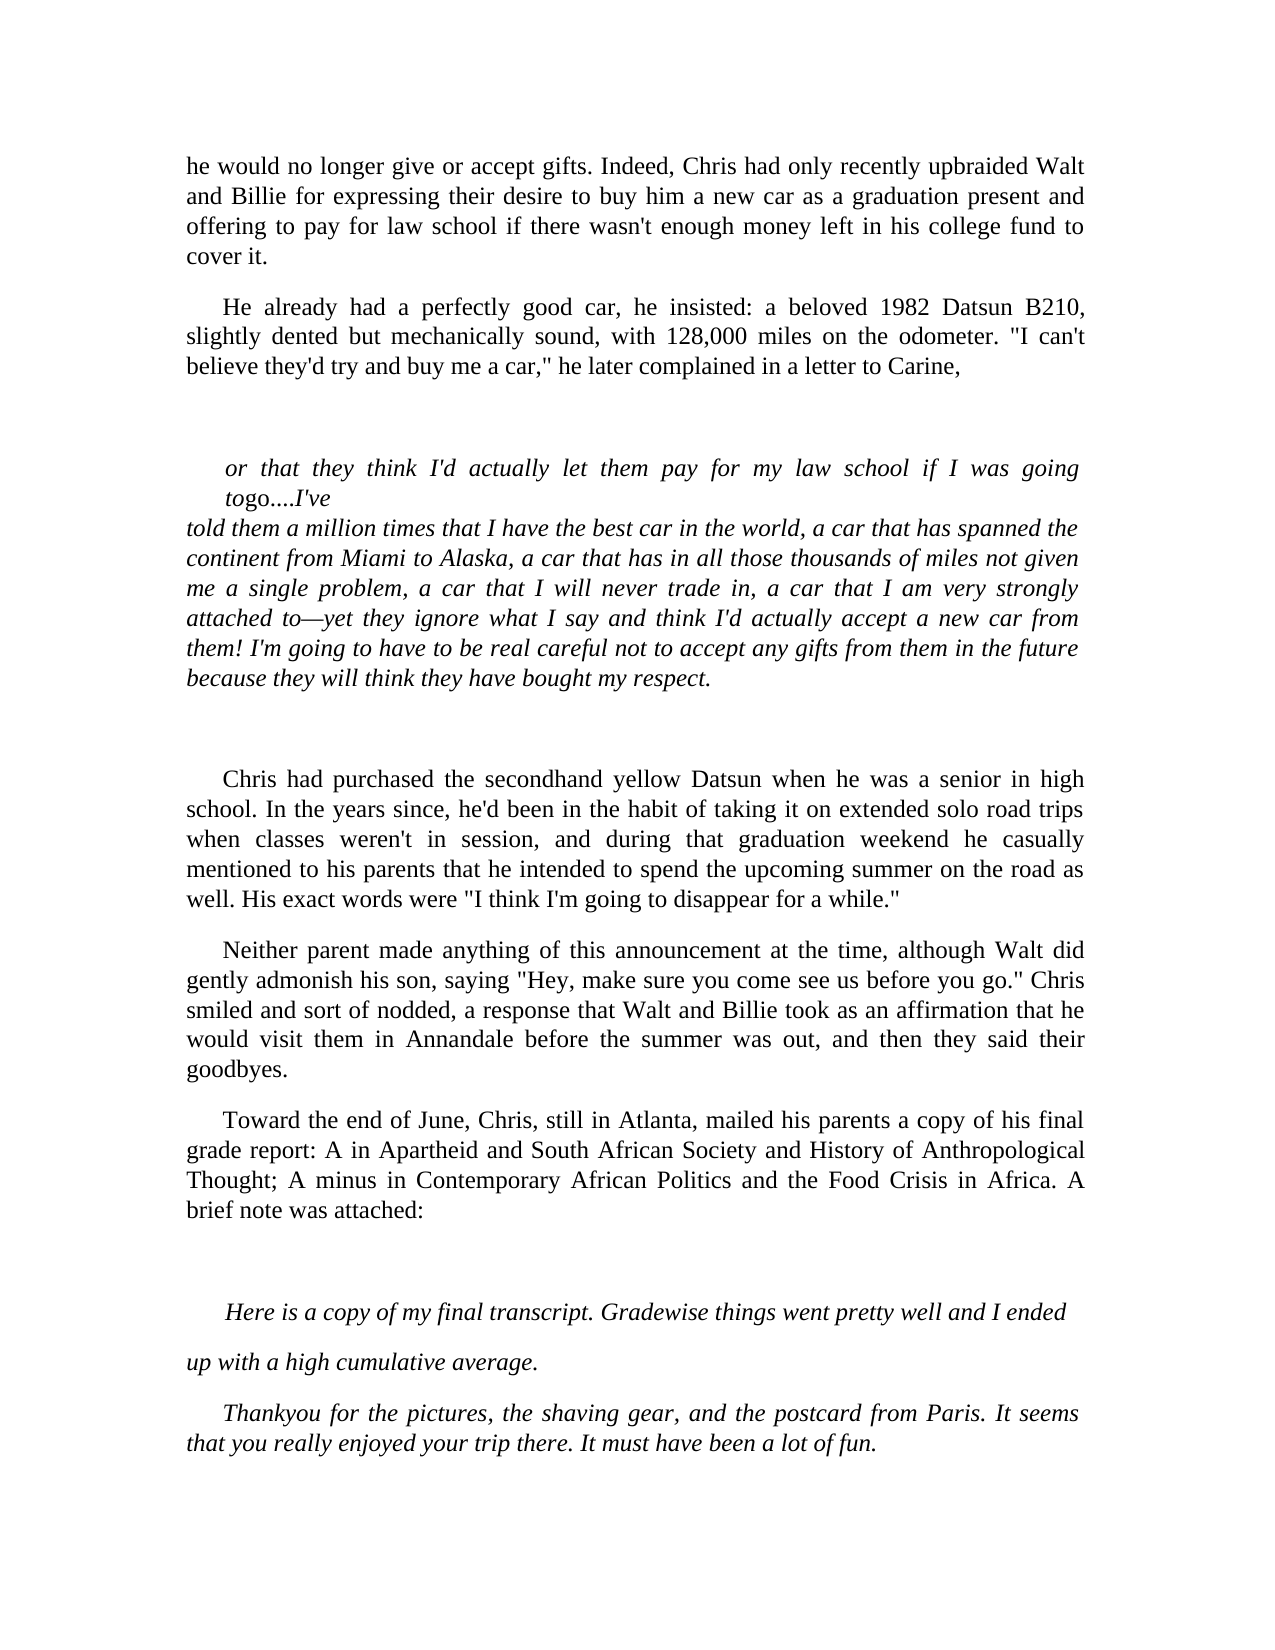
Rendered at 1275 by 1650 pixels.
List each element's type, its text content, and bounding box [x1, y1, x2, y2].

text Neither parent made anything of this announcement at the time, although Walt did gently admonish his son, saying "Hey, make sure you come see us before you go." Chris smiled and sort of nodded, a response that Walt and Billie took as an affirmation that he would visit them in Annandale before the summer was out, and then they said their goodbyes. [186, 935, 1086, 1083]
text Toward the end of June, Chris, still in Atlanta, mailed his parents a copy of his final grade report: A in Apartheid and South African Society and History of Anthropological Thought; A minus in Contemporary African Politics and the Food Crisis in Africa. A brief note was attached: [186, 1105, 1086, 1224]
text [187, 151, 1087, 269]
text Thankyou for the pictures, the shaving gear, and the postcard from Paris. It seems that you really enjoyed your trip there. It must have been a lot of fun. [186, 1398, 1083, 1456]
text told them a million times that I have the best car in the world, a car that has spanned the continent from Miami to Alaska, a car that has in all those thousands of miles not given me a single problem, a car that I will never trade in, a car that I am very strongly attached to—yet they ignore what I say and think I'd actually accept a new car from them! I'm going to have to be real careful not to accept any gifts from them in the future because they will think they have bought my respect. [186, 513, 1083, 692]
text He already had a perfectly good car, he insisted: a beloved 1982 Datsun B210, slightly dented but mechanically sound, with 128,000 miles on the odometer. "I can't believe they'd try and buy me a car," he later complained in a letter to Carine, [186, 292, 1086, 380]
text up with a high cumulative average. [186, 1347, 1083, 1376]
text Here is a copy of my final transcript. Gradewise things went pretty well and I ended [225, 1297, 1083, 1325]
text or that they think I'd actually let them pay for my law school if I was going togo....I've [225, 453, 1083, 512]
text Chris had purchased the secondhand yellow Datsun when he was a senior in high school. In the years since, he'd been in the habit of taking it on extended solo road trips when classes weren't in session, and during that graduation weekend he casually mentioned to his parents that he intended to spend the upcoming summer on the road as well. His exact words were "I think I'm going to disappear for a while." [186, 764, 1086, 913]
